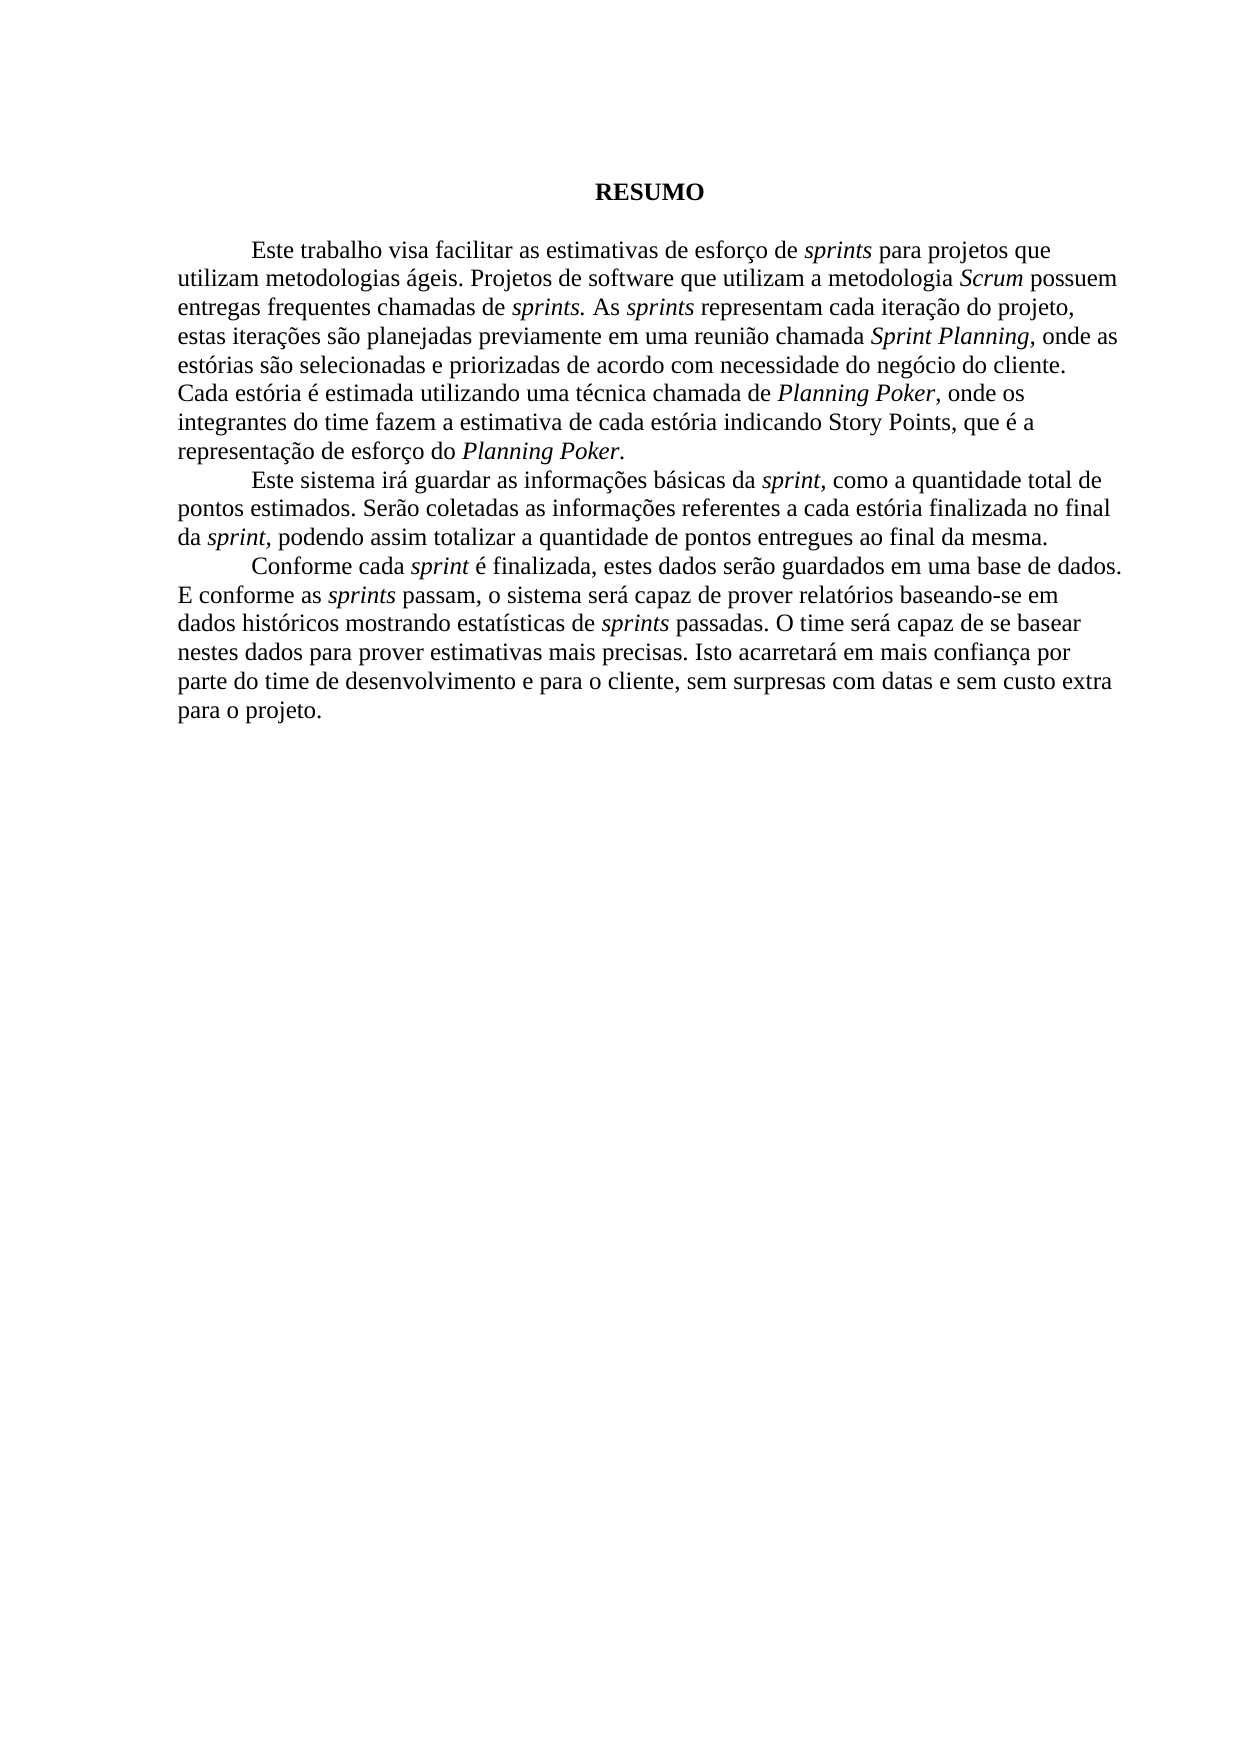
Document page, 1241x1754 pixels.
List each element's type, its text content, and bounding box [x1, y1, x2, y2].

text Conforme cada sprint é finalizada, estes dados serão guardados em uma base de dados. E conforme as sprints passam, o sistema será capaz de prover relatórios baseando-se em dados históricos mostrando estatísticas de sprints passadas. O time será capaz de se basear nestes dados para prover estimativas mais precisas. Isto acarretará em mais confiança por parte do time de desenvolvimento e para o cliente, sem surpresas com datas e sem custo extra para o projeto. [177, 551, 1122, 723]
text Este sistema irá guardar as informações básicas da sprint, como a quantidade total de pontos estimados. Serão coletadas as informações referentes a cada estória finalizada no final da sprint, podendo assim totalizar a quantidade de pontos entregues ao final da mesma. [177, 465, 1122, 551]
text Este trabalho visa facilitar as estimativas de esforço de sprints para projetos que utilizam metodologias ágeis. Projetos de software que utilizam a metodologia Scrum possuem entregas frequentes chamadas de sprints. As sprints representam cada iteração do projeto, estas iterações são planejadas previamente em uma reunião chamada Sprint Planning, onde as estórias são selecionadas e priorizadas de acordo com necessidade do negócio do cliente. Cada estória é estimada utilizando uma técnica chamada de Planning Poker, onde os integrantes do time fazem a estimativa de cada estória indicando Story Points, que é a representação de esforço do Planning Poker. [177, 235, 1122, 465]
text RESUMO [177, 177, 1122, 206]
